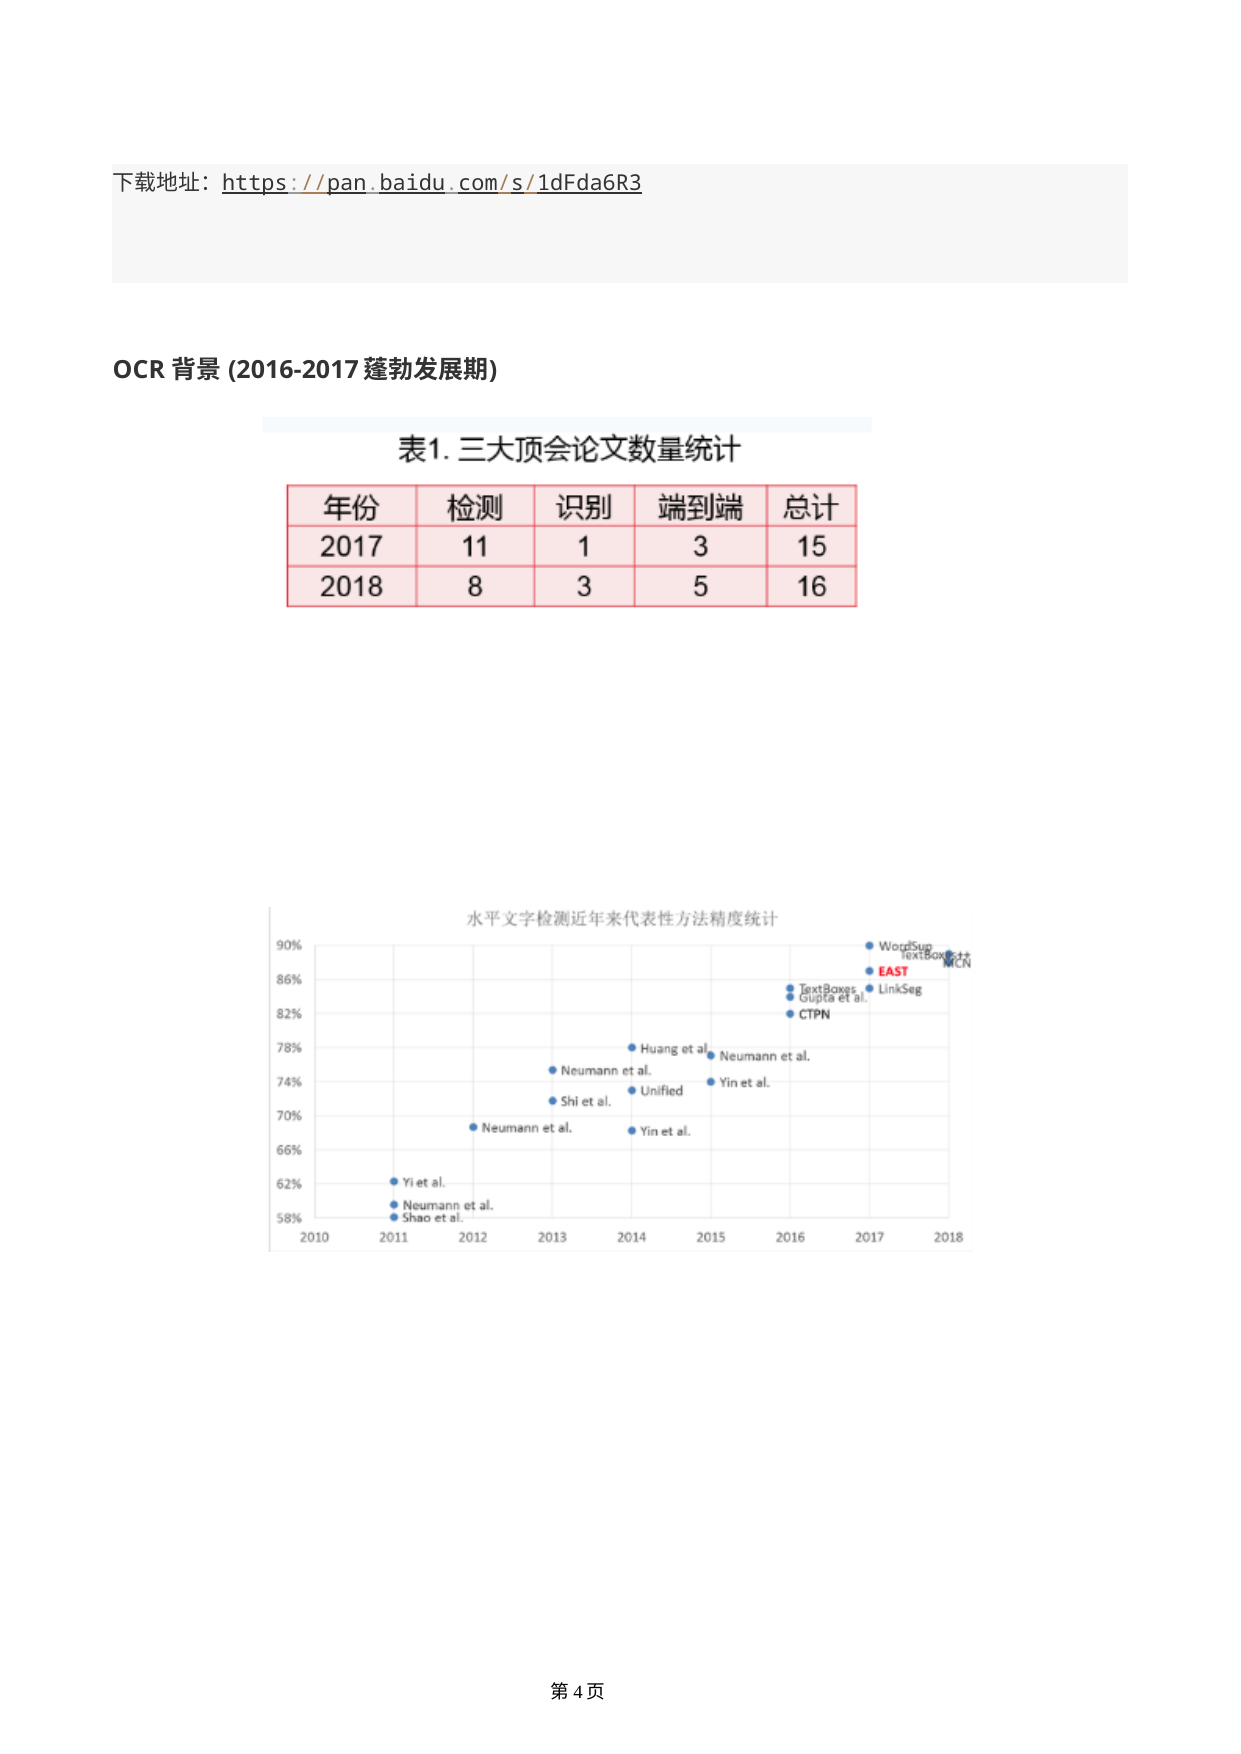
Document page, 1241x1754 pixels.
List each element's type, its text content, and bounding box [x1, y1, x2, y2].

picture [262, 417, 872, 631]
text 下载地址：https://pan.baidu.com/s/1dFda6R3 [112, 164, 1128, 198]
picture [267, 907, 974, 1252]
text OCR 背景 (2016-2017蓬勃发展期) [112, 334, 1128, 402]
